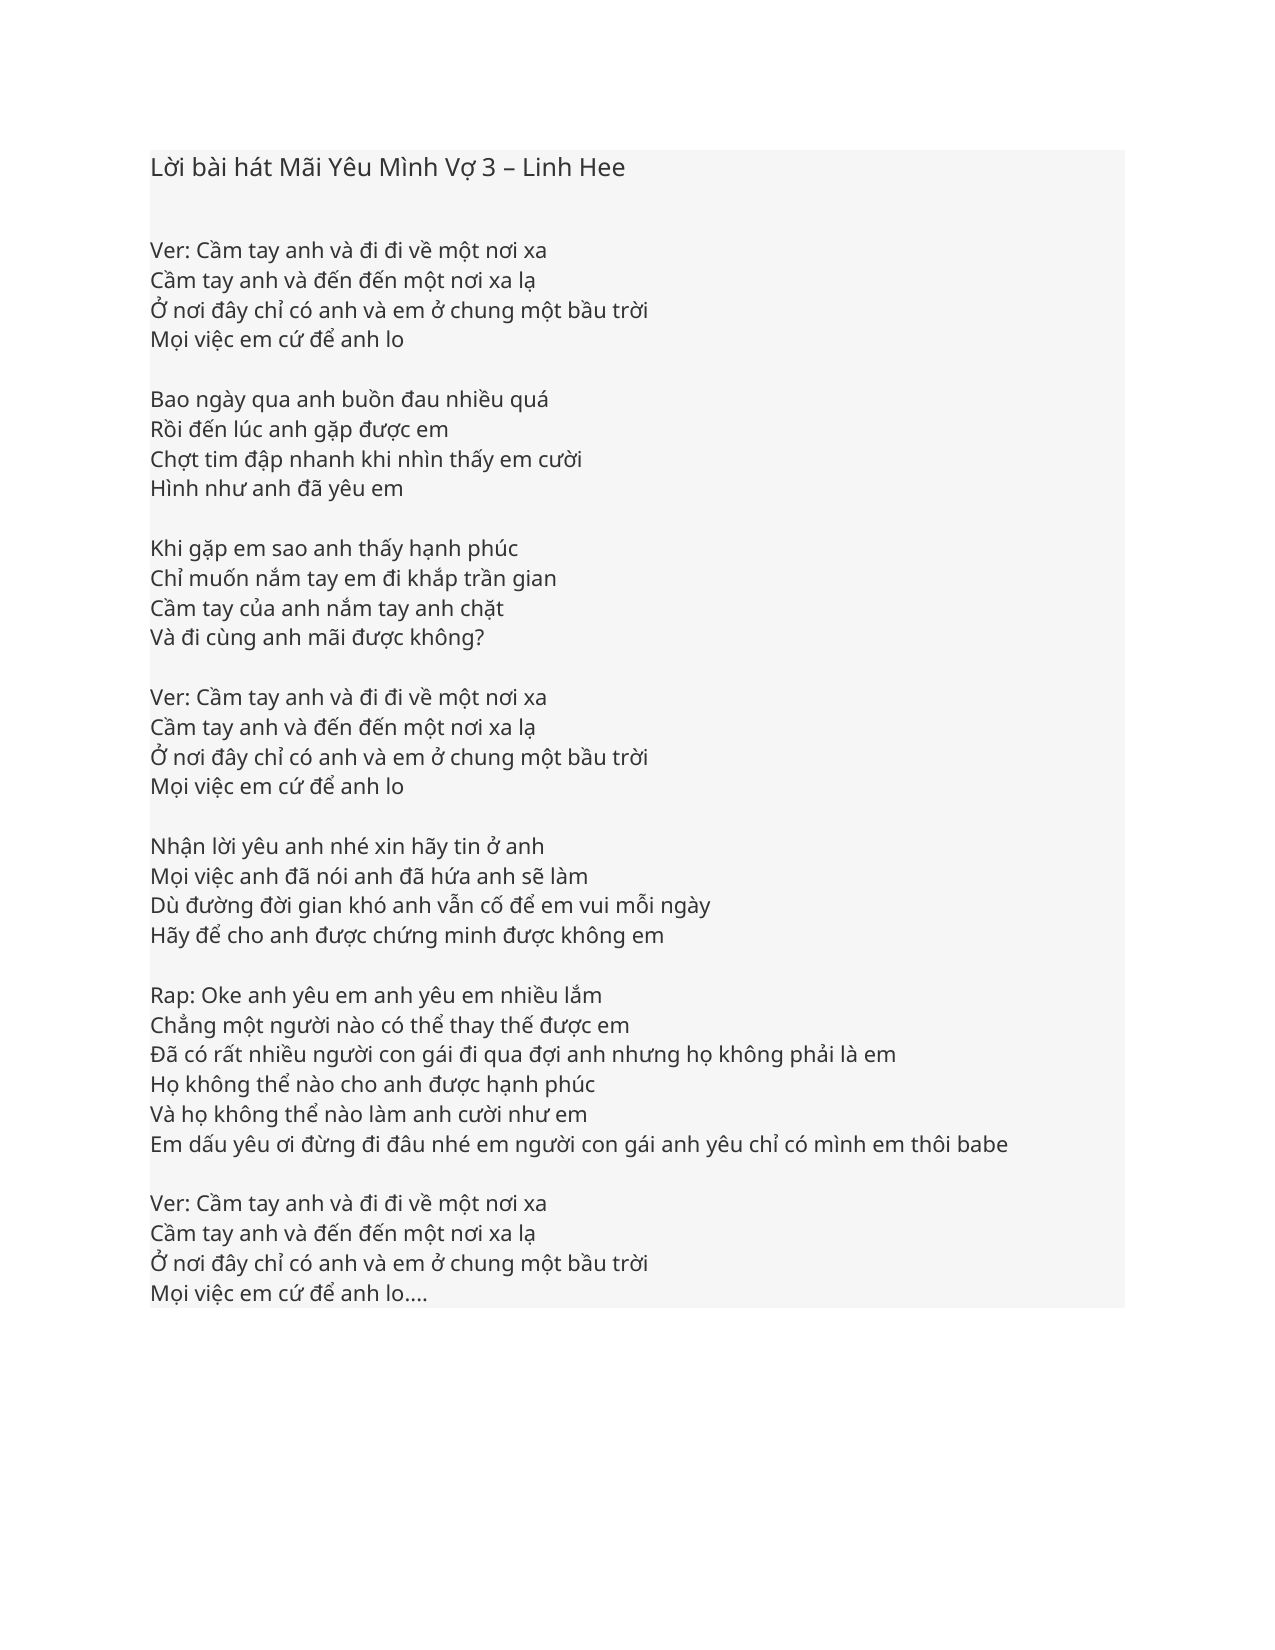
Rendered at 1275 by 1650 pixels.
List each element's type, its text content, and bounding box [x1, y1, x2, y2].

text Lời bài hát Mãi Yêu Mình Vợ 3 – Linh Hee [150, 150, 1125, 184]
text Ver: Cầm tay anh và đi đi về một nơi xa Cầm tay anh và đến đến một nơi xa lạ Ở nơi đây chỉ có anh và em ở chung một bầu trời Mọi việc em cứ để anh lo Bao ngày qua anh buồn đau nhiều quá Rồi đến lúc anh gặp được em Chợt tim đập nhanh khi nhìn thấy em cười Hình như anh đã yêu em Khi gặp em sao anh thấy hạnh phúc Chỉ muốn nắm tay em đi khắp trần gian Cầm tay của anh nắm tay anh chặt Và đi cùng anh mãi được không? Ver: Cầm tay anh và đi đi về một nơi xa Cầm tay anh và đến đến một nơi xa lạ Ở nơi đây chỉ có anh và em ở chung một bầu trời Mọi việc em cứ để anh lo Nhận lời yêu anh nhé xin hãy tin ở anh Mọi việc anh đã nói anh đã hứa anh sẽ làm Dù đường đời gian khó anh vẫn cố để em vui mỗi ngày Hãy để cho anh được chứng minh được không em Rap: Oke anh yêu em anh yêu em nhiều lắm Chẳng một người nào có thể thay thế được em Đã có rất nhiều người con gái đi qua đợi anh nhưng họ không phải là em Họ không thể nào cho anh được hạnh phúc Và họ không thể nào làm anh cười như em Em dấu yêu ơi đừng đi đâu nhé em người con gái anh yêu chỉ có mình em thôi babe Ver: Cầm tay anh và đi đi về một nơi xa Cầm tay anh và đến đến một nơi xa lạ Ở nơi đây chỉ có anh và em ở chung một bầu trời Mọi việc em cứ để anh lo.... [150, 235, 1125, 1308]
